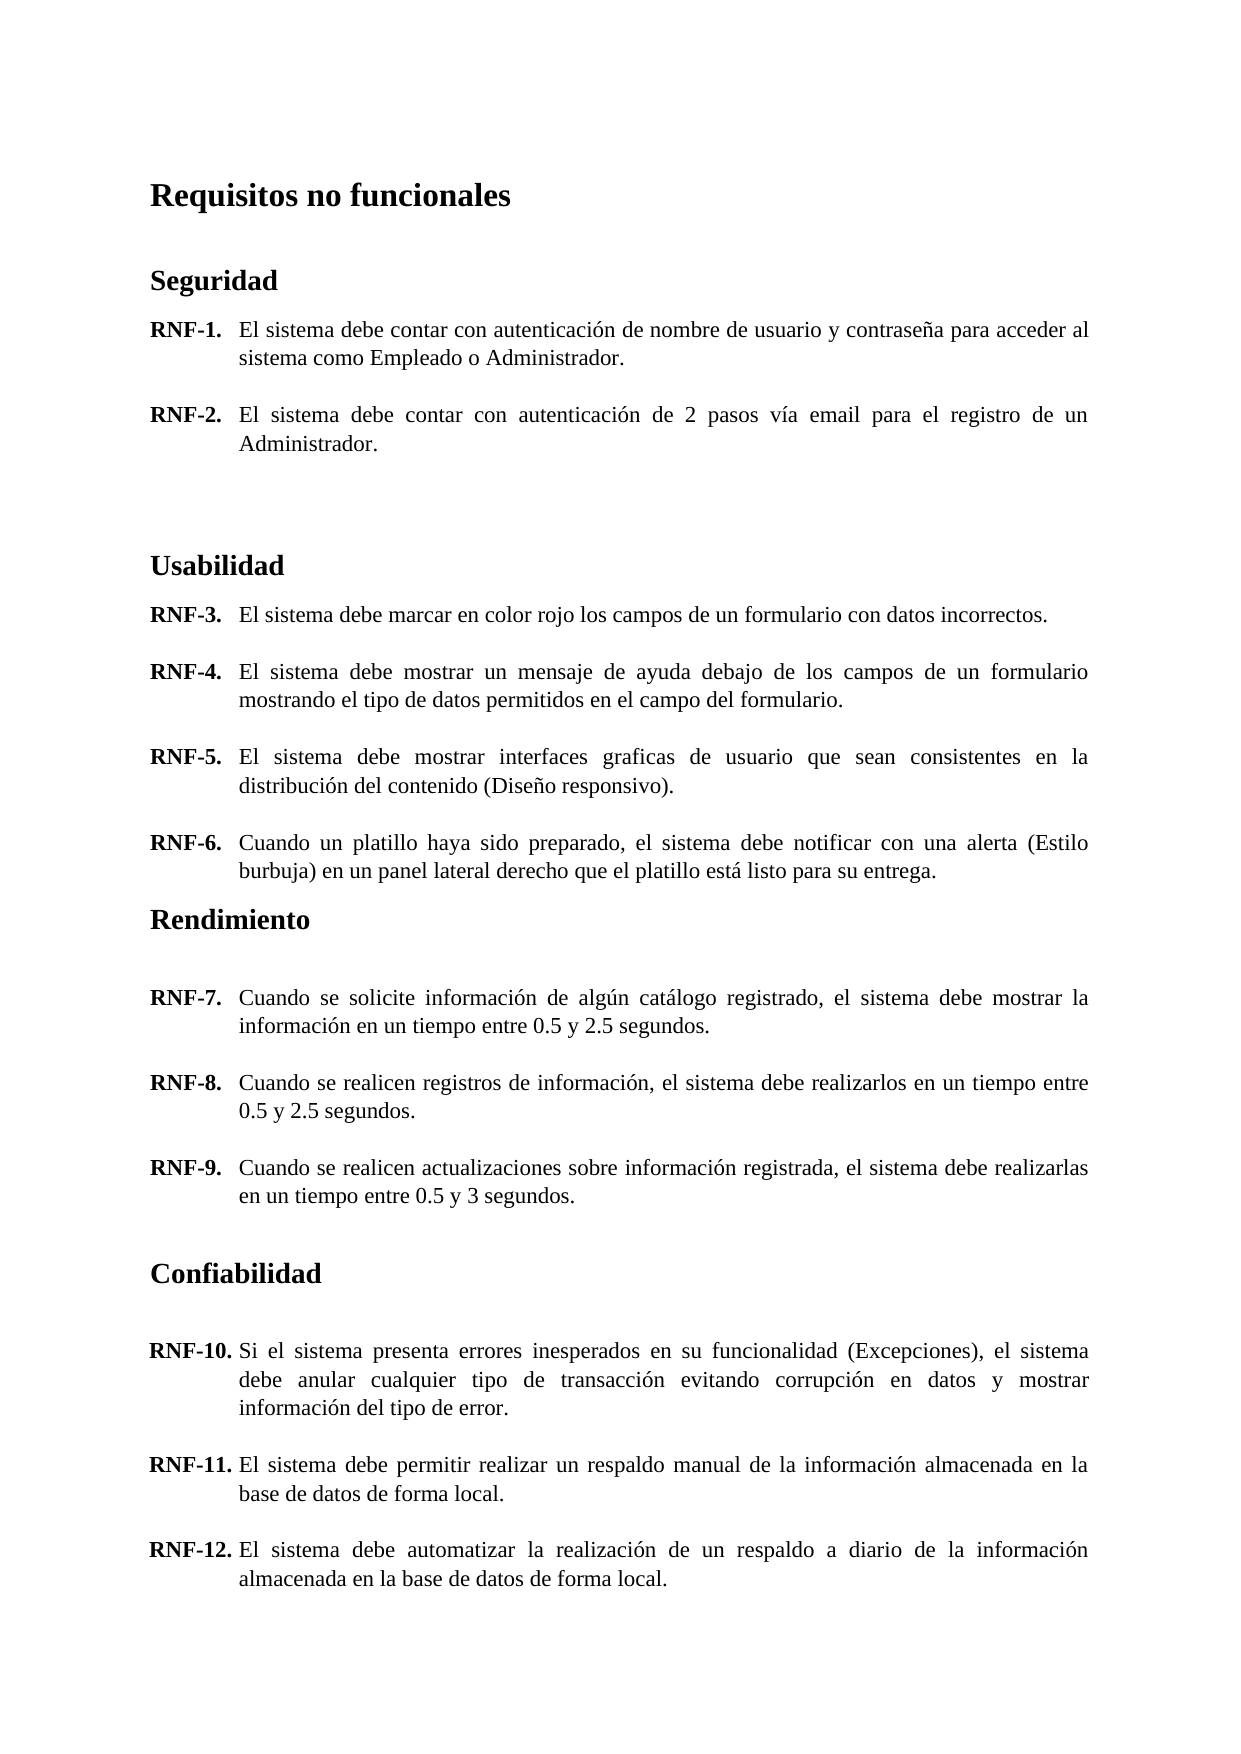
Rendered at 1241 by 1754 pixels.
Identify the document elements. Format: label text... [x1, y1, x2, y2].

list El sistema debe contar con autenticación de 2 pasos vía email para el registro de un Administrador. [150, 401, 1090, 456]
list Cuando se solicite información de algún catálogo registrado, el sistema debe mostrar la información en un tiempo entre 0.5 y 2.5 segundos. [150, 983, 1090, 1038]
text Usabilidad [150, 548, 1090, 582]
list El sistema debe marcar en color rojo los campos de un formulario con datos incorrectos. [150, 601, 1090, 628]
list El sistema debe contar con autenticación de nombre de usuario y contraseña para acceder al sistema como Empleado o Administrador. [150, 316, 1090, 371]
text Confiabilidad [150, 1256, 1090, 1290]
text Seguridad [150, 263, 1090, 297]
list Cuando se realicen actualizaciones sobre información registrada, el sistema debe realizarlas en un tiempo entre 0.5 y 3 segundos. [150, 1154, 1090, 1209]
subtitle Requisitos no funcionales [150, 175, 1090, 213]
list El sistema debe permitir realizar un respaldo manual de la información almacenada en la base de datos de forma local. [149, 1451, 1090, 1506]
list El sistema debe automatizar la realización de un respaldo a diario de la información almacenada en la base de datos de forma local. [149, 1536, 1090, 1591]
list El sistema debe mostrar interfaces graficas de usuario que sean consistentes en la distribución del contenido (Diseño responsivo). [150, 743, 1090, 798]
list Cuando se realicen registros de información, el sistema debe realizarlos en un tiempo entre 0.5 y 2.5 segundos. [150, 1069, 1090, 1124]
list Si el sistema presenta errores inesperados en su funcionalidad (Excepciones), el sistema debe anular cualquier tipo de transacción evitando corrupción en datos y mostrar información del tipo de error. [149, 1337, 1090, 1421]
list Cuando un platillo haya sido preparado, el sistema debe notificar con una alerta (Estilo burbuja) en un panel lateral derecho que el platillo está listo para su entrega. [150, 829, 1090, 883]
text Rendimiento [150, 902, 1090, 936]
list El sistema debe mostrar un mensaje de ayuda debajo de los campos de un formulario mostrando el tipo de datos permitidos en el campo del formulario. [150, 658, 1090, 713]
